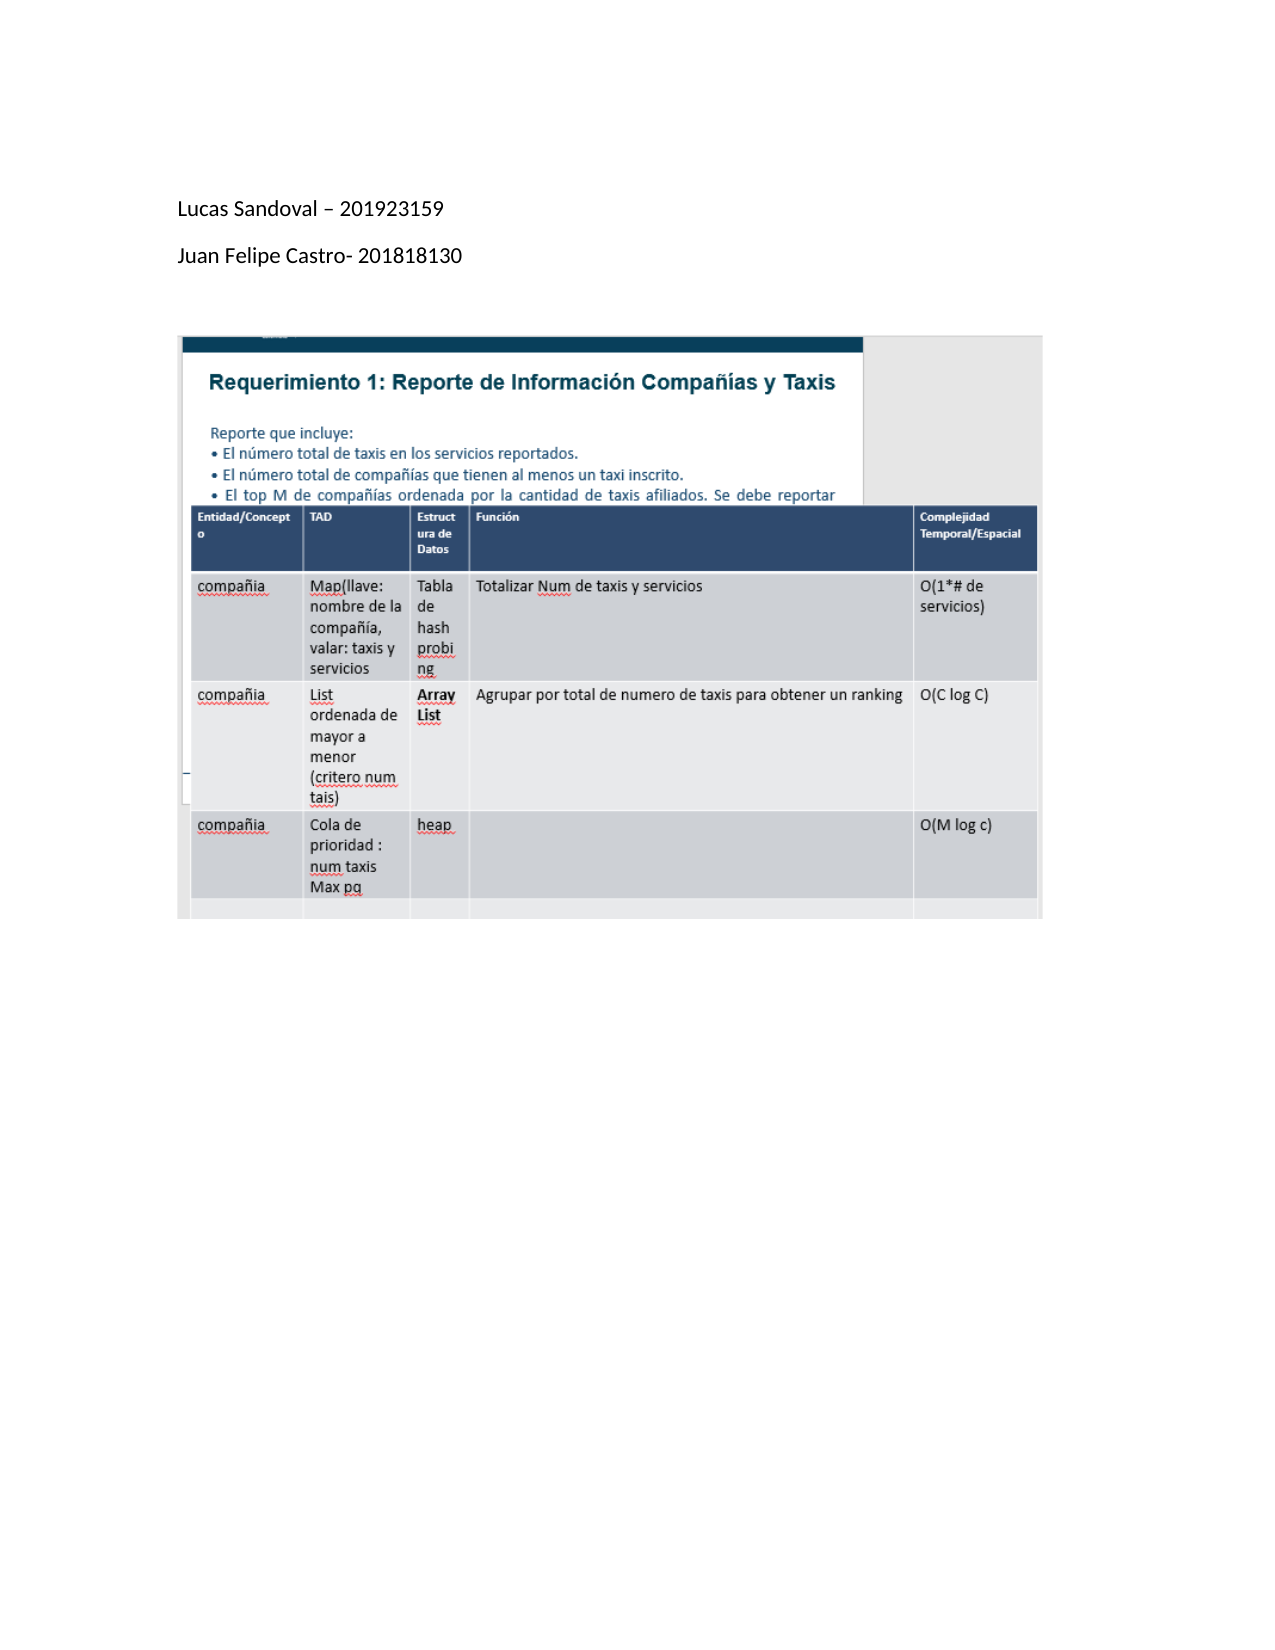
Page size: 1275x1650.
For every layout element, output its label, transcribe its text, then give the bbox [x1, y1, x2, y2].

text Lucas Sandoval – 201923159 [177, 194, 1098, 222]
picture [177, 335, 1043, 919]
text Juan Felipe Castro- 201818130 [177, 241, 1098, 269]
